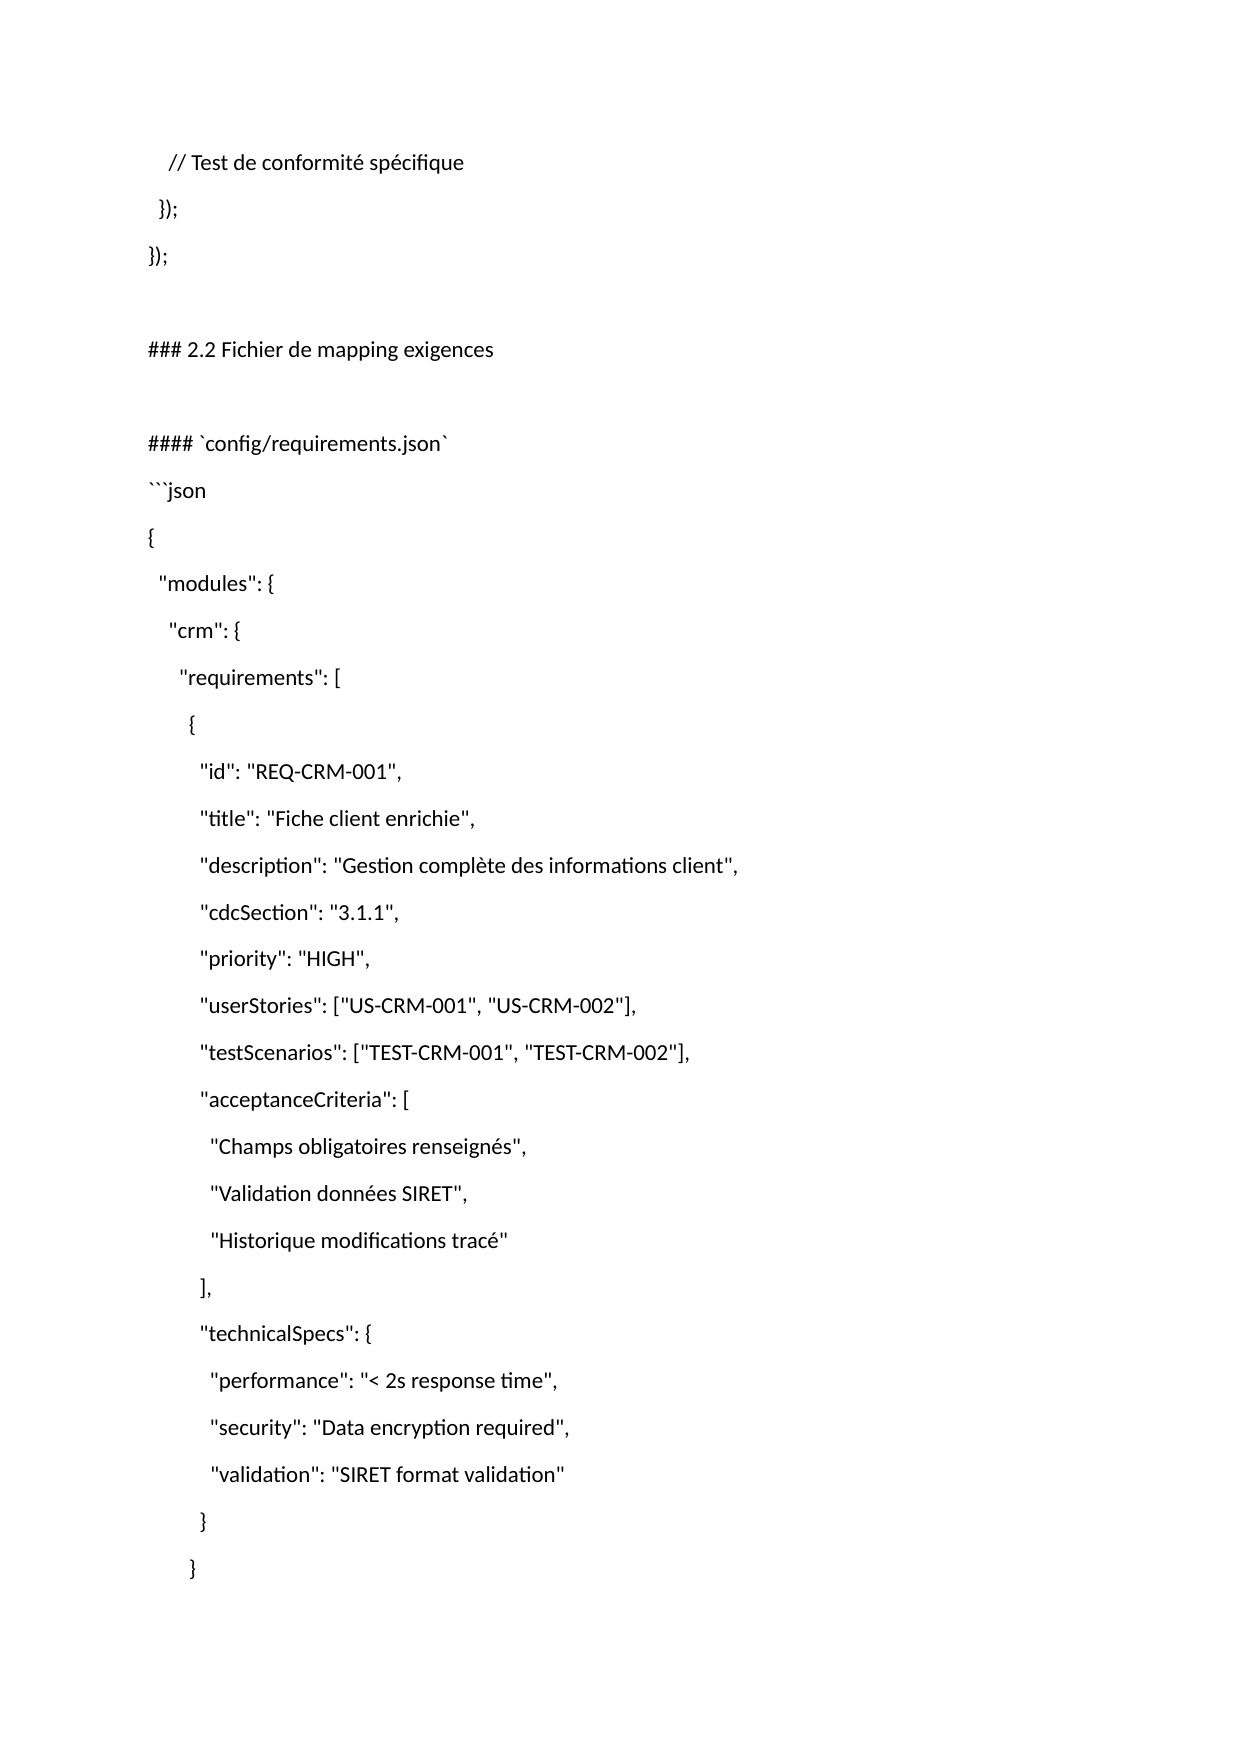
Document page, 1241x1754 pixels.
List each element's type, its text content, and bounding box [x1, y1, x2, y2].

text "Validation données SIRET", [148, 1179, 1093, 1207]
text "crm": { [148, 616, 1093, 644]
text "acceptanceCriteria": [ [148, 1085, 1093, 1113]
text "testScenarios": ["TEST-CRM-001", "TEST-CRM-002"], [148, 1038, 1093, 1066]
text "performance": "< 2s response time", [148, 1366, 1093, 1394]
text "id": "REQ-CRM-001", [148, 757, 1093, 785]
text { [148, 523, 1093, 551]
text "Champs obligatoires renseignés", [148, 1132, 1093, 1160]
text "userStories": ["US-CRM-001", "US-CRM-002"], [148, 991, 1093, 1019]
text "description": "Gestion complète des informations client", [148, 851, 1093, 879]
text } [148, 1507, 1093, 1535]
text #### `config/requirements.json` [148, 429, 1093, 457]
text "cdcSection": "3.1.1", [148, 898, 1093, 926]
text }); [148, 241, 1093, 269]
text "technicalSpecs": { [148, 1319, 1093, 1347]
text "priority": "HIGH", [148, 944, 1093, 972]
text ### 2.2 Fichier de mapping exigences [148, 335, 1093, 363]
text ], [148, 1273, 1093, 1301]
text } [148, 1554, 1093, 1582]
text ```json [148, 476, 1093, 504]
text "modules": { [148, 569, 1093, 597]
text "security": "Data encryption required", [148, 1413, 1093, 1441]
text "title": "Fiche client enrichie", [148, 804, 1093, 832]
text "requirements": [ [148, 663, 1093, 691]
text // Test de conformité spécifique [148, 148, 1093, 176]
text { [148, 710, 1093, 738]
text }); [148, 194, 1093, 222]
text "Historique modifications tracé" [148, 1226, 1093, 1254]
text "validation": "SIRET format validation" [148, 1460, 1093, 1488]
